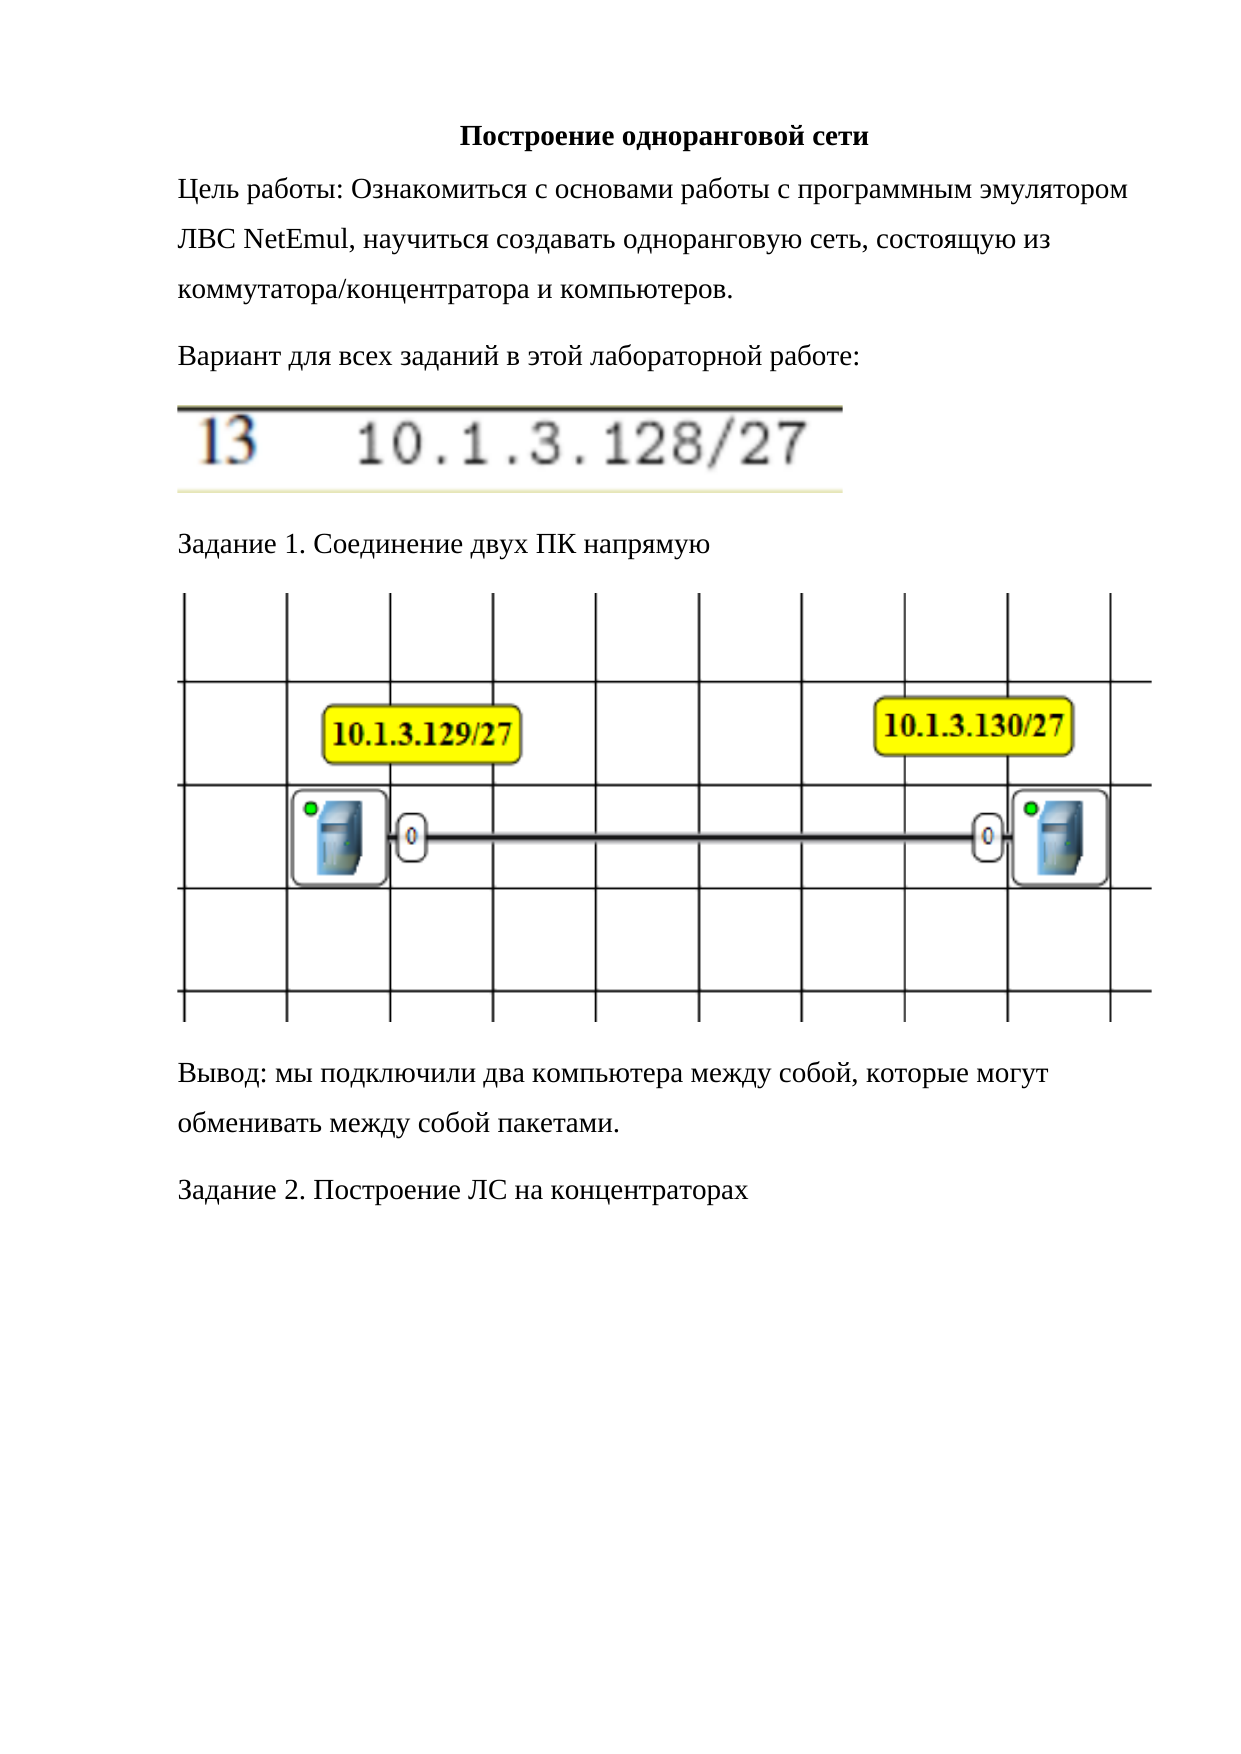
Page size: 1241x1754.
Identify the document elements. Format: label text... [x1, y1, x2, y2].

text Задание 2. Построение ЛС на концентраторах [177, 1172, 1152, 1206]
text Вариант для всех заданий в этой лабораторной работе: [177, 338, 1152, 372]
picture [177, 593, 1152, 1022]
picture [177, 405, 843, 493]
text Задание 1. Соединение двух ПК напрямую [177, 526, 1152, 560]
text Вывод: мы подключили два компьютера между собой, которые могут обменивать между собой пакетами. [177, 1055, 1152, 1138]
subtitle Построение одноранговой сети [177, 118, 1152, 152]
text Цель работы: Ознакомиться с основами работы с программным эмулятором ЛВС NetEmul, научиться создавать одноранговую сеть, состоящую из коммутатора/концентратора и компьютеров. [177, 171, 1152, 305]
